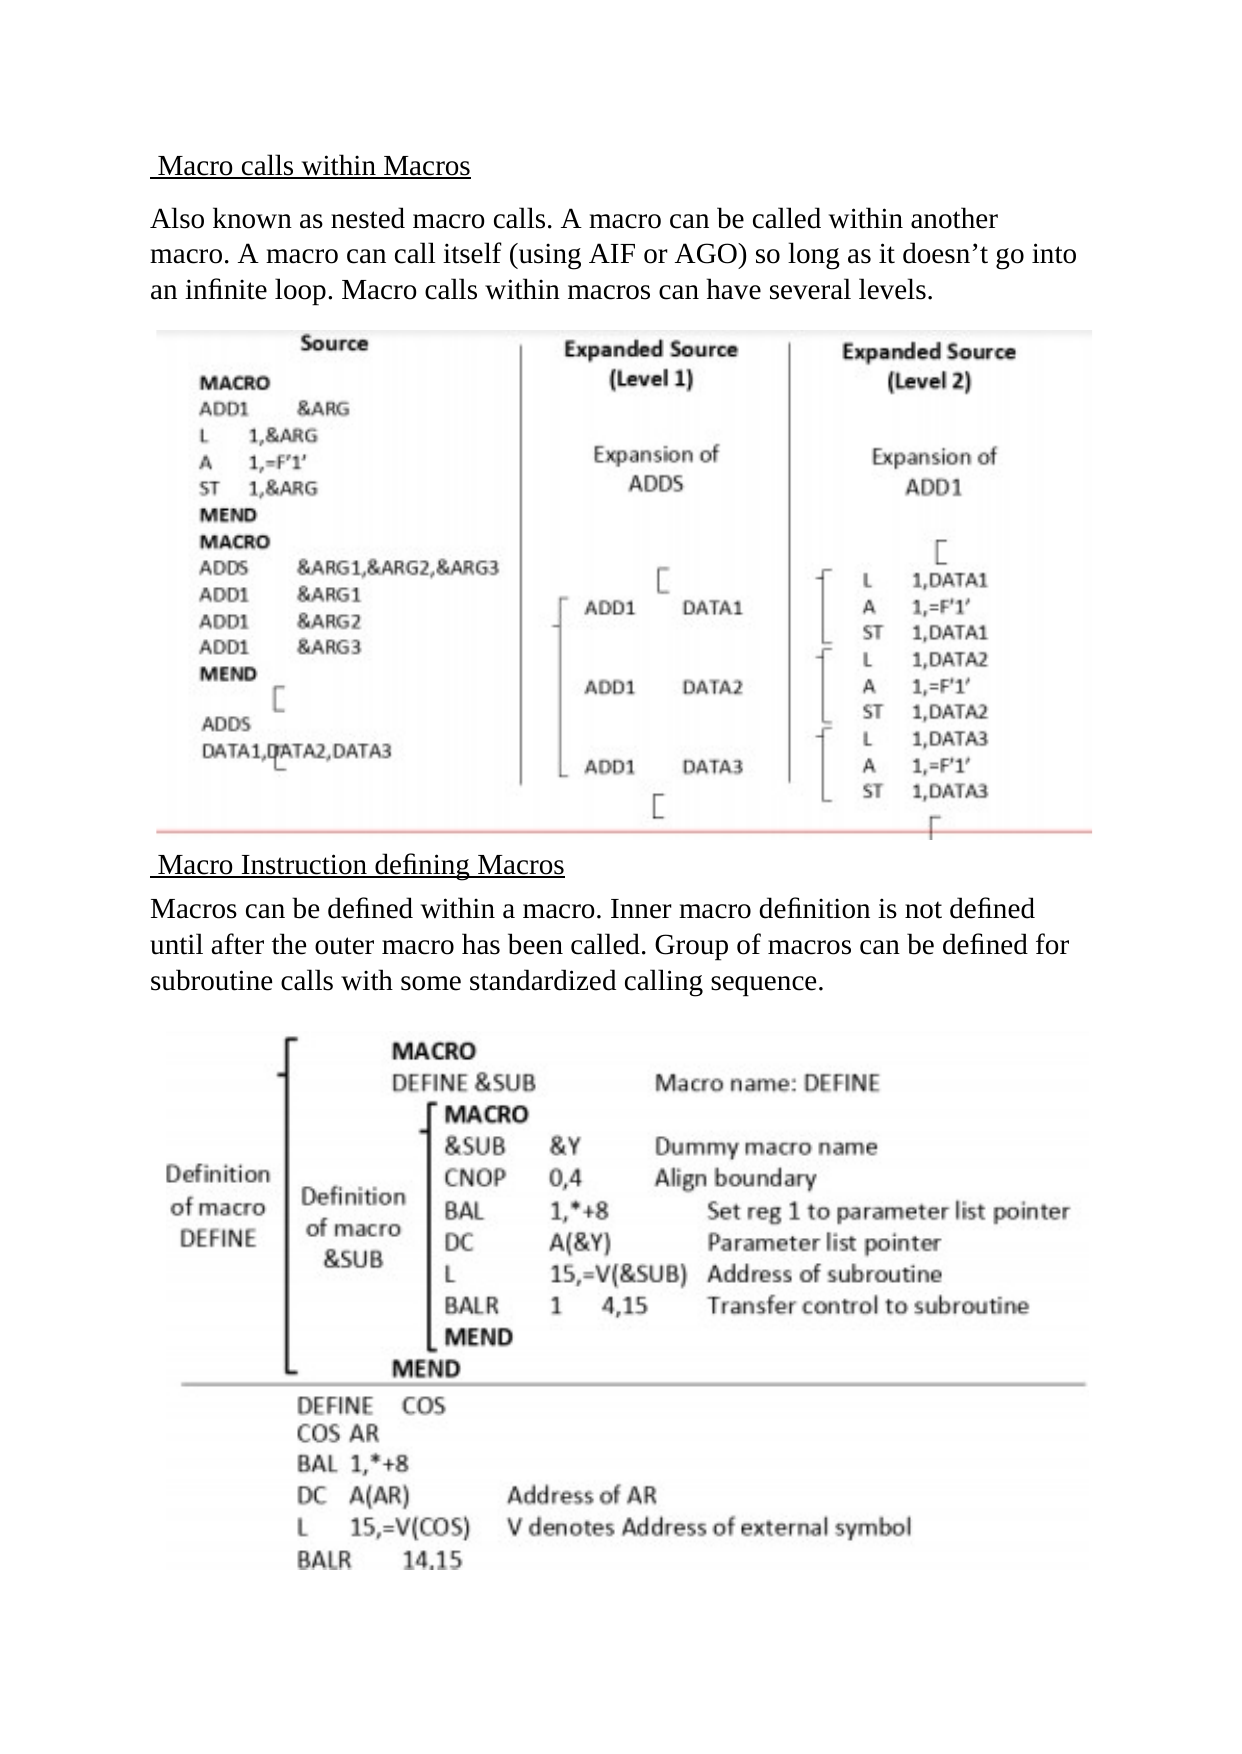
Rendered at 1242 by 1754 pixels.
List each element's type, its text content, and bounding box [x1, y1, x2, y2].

text Also known as nested macro calls. A macro can be called within another macro. A macro can call itself (using AIF or AGO) so long as it doesn’t go into an inﬁnite loop. Macro calls within macros can have several levels. [150, 201, 1078, 305]
text Macros can be deﬁned within a macro. Inner macro deﬁnition is not deﬁned until after the outer macro has been called. Group of macros can be deﬁned for subroutine calls with some standardized calling sequence. [150, 891, 1078, 997]
picture [156, 330, 1093, 840]
text Macro calls within Macros [150, 148, 1106, 181]
picture [165, 1031, 1089, 1570]
